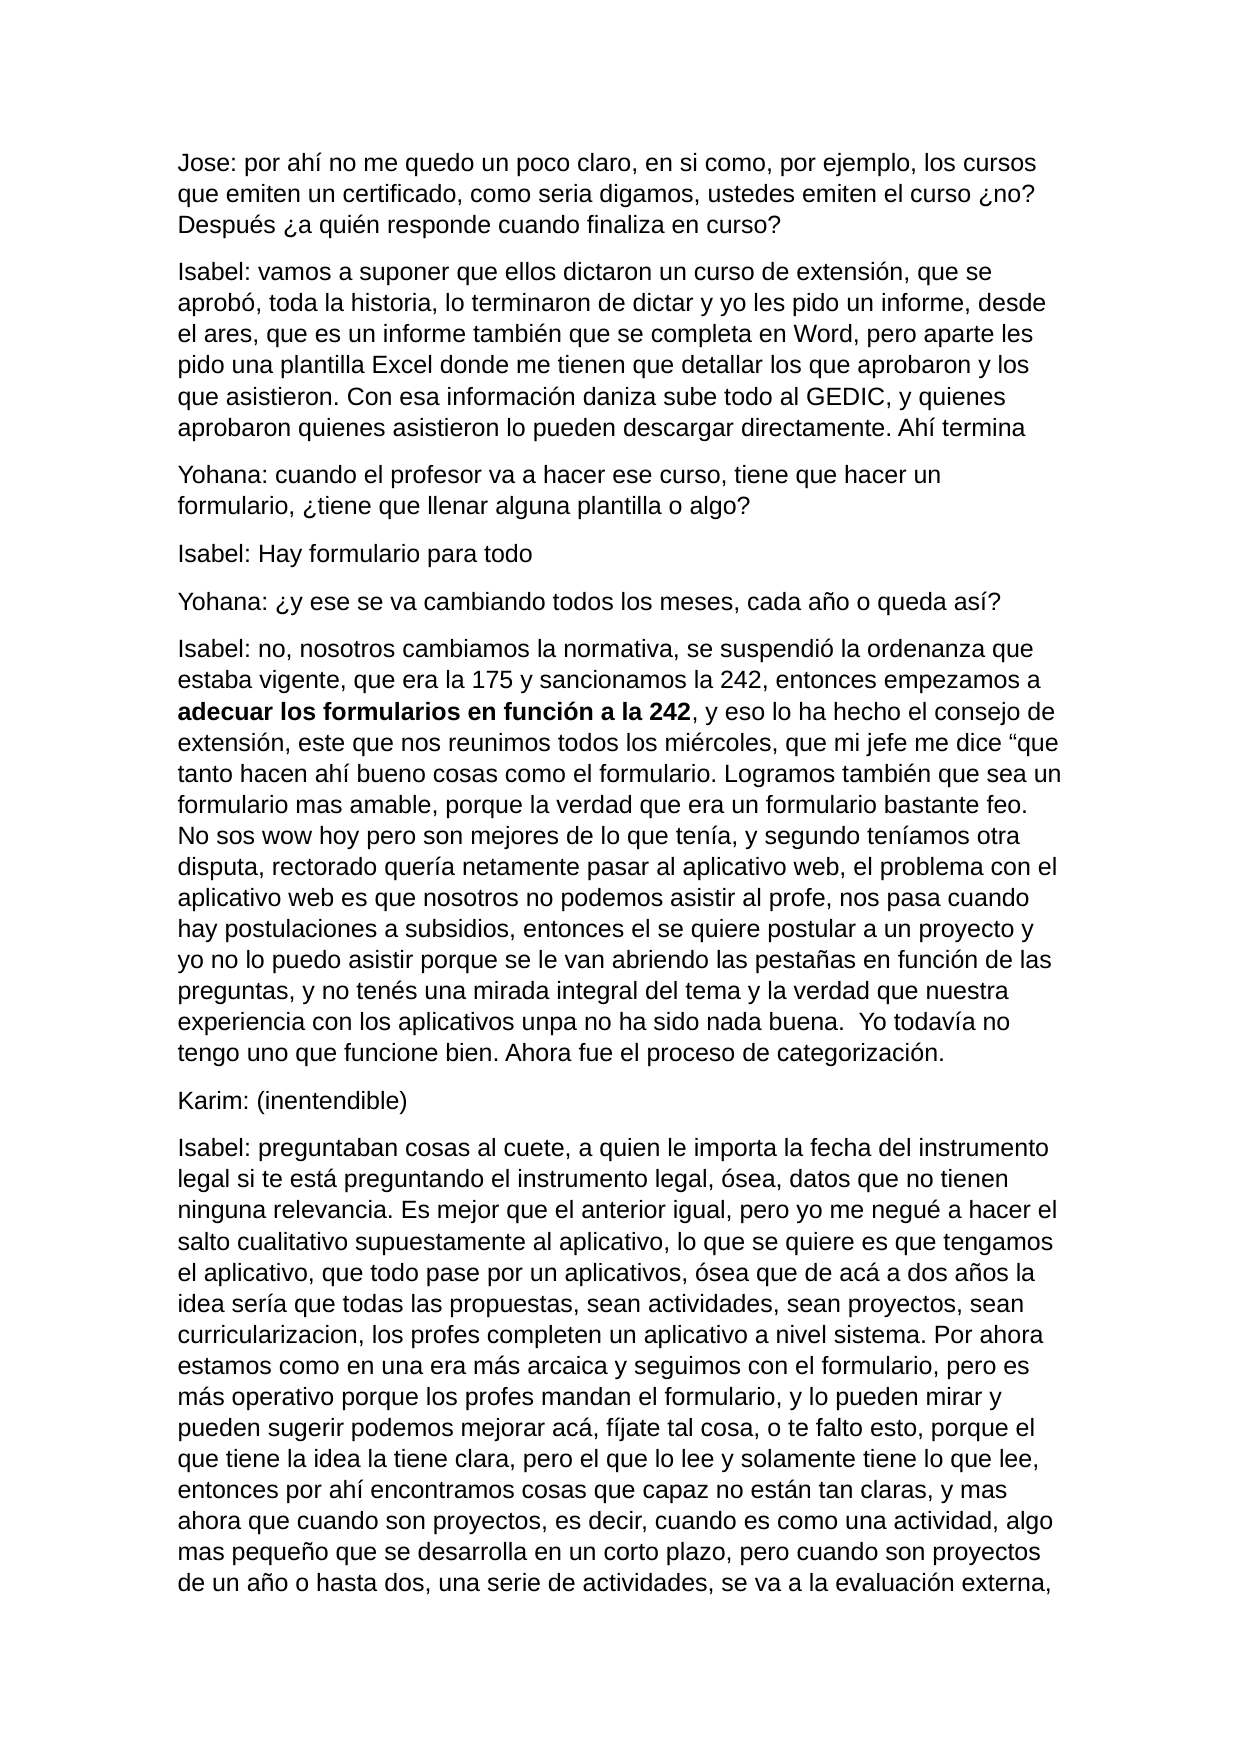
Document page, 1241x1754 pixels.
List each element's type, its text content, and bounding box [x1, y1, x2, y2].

text Isabel: no, nosotros cambiamos la normativa, se suspendió la ordenanza que estaba vigente, que era la 175 y sancionamos la 242, entonces empezamos a adecuar los formularios en función a la 242, y eso lo ha hecho el consejo de extensión, este que nos reunimos todos los miércoles, que mi jefe me dice “que tanto hacen ahí bueno cosas como el formulario. Logramos también que sea un formulario mas amable, porque la verdad que era un formulario bastante feo. No sos wow hoy pero son mejores de lo que tenía, y segundo teníamos otra disputa, rectorado quería netamente pasar al aplicativo web, el problema con el aplicativo web es que nosotros no podemos asistir al profe, nos pasa cuando hay postulaciones a subsidios, entonces el se quiere postular a un proyecto y yo no lo puedo asistir porque se le van abriendo las pestañas en función de las preguntas, y no tenés una mirada integral del tema y la verdad que nuestra experiencia con los aplicativos unpa no ha sido nada buena. Yo todavía no tengo uno que funcione bien. Ahora fue el proceso de categorización. [177, 634, 1063, 1067]
text Yohana: ¿y ese se va cambiando todos los meses, cada año o queda así? [177, 587, 1063, 616]
text Isabel: vamos a suponer que ellos dictaron un curso de extensión, que se aprobó, toda la historia, lo terminaron de dictar y yo les pido un informe, desde el ares, que es un informe también que se completa en Word, pero aparte les pido una plantilla Excel donde me tienen que detallar los que aprobaron y los que asistieron. Con esa información daniza sube todo al GEDIC, y quienes aprobaron quienes asistieron lo pueden descargar directamente. Ahí termina [177, 257, 1063, 441]
text Yohana: cuando el profesor va a hacer ese curso, tiene que hacer un formulario, ¿tiene que llenar alguna plantilla o algo? [177, 460, 1063, 520]
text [177, 1133, 1063, 1597]
text Karim: (inentendible) [177, 1086, 1063, 1114]
text Jose: por ahí no me quedo un poco claro, en si como, por ejemplo, los cursos que emiten un certificado, como seria digamos, ustedes emiten el curso ¿no? Después ¿a quién responde cuando finaliza en curso? [177, 148, 1063, 238]
text Isabel: Hay formulario para todo [177, 539, 1063, 568]
